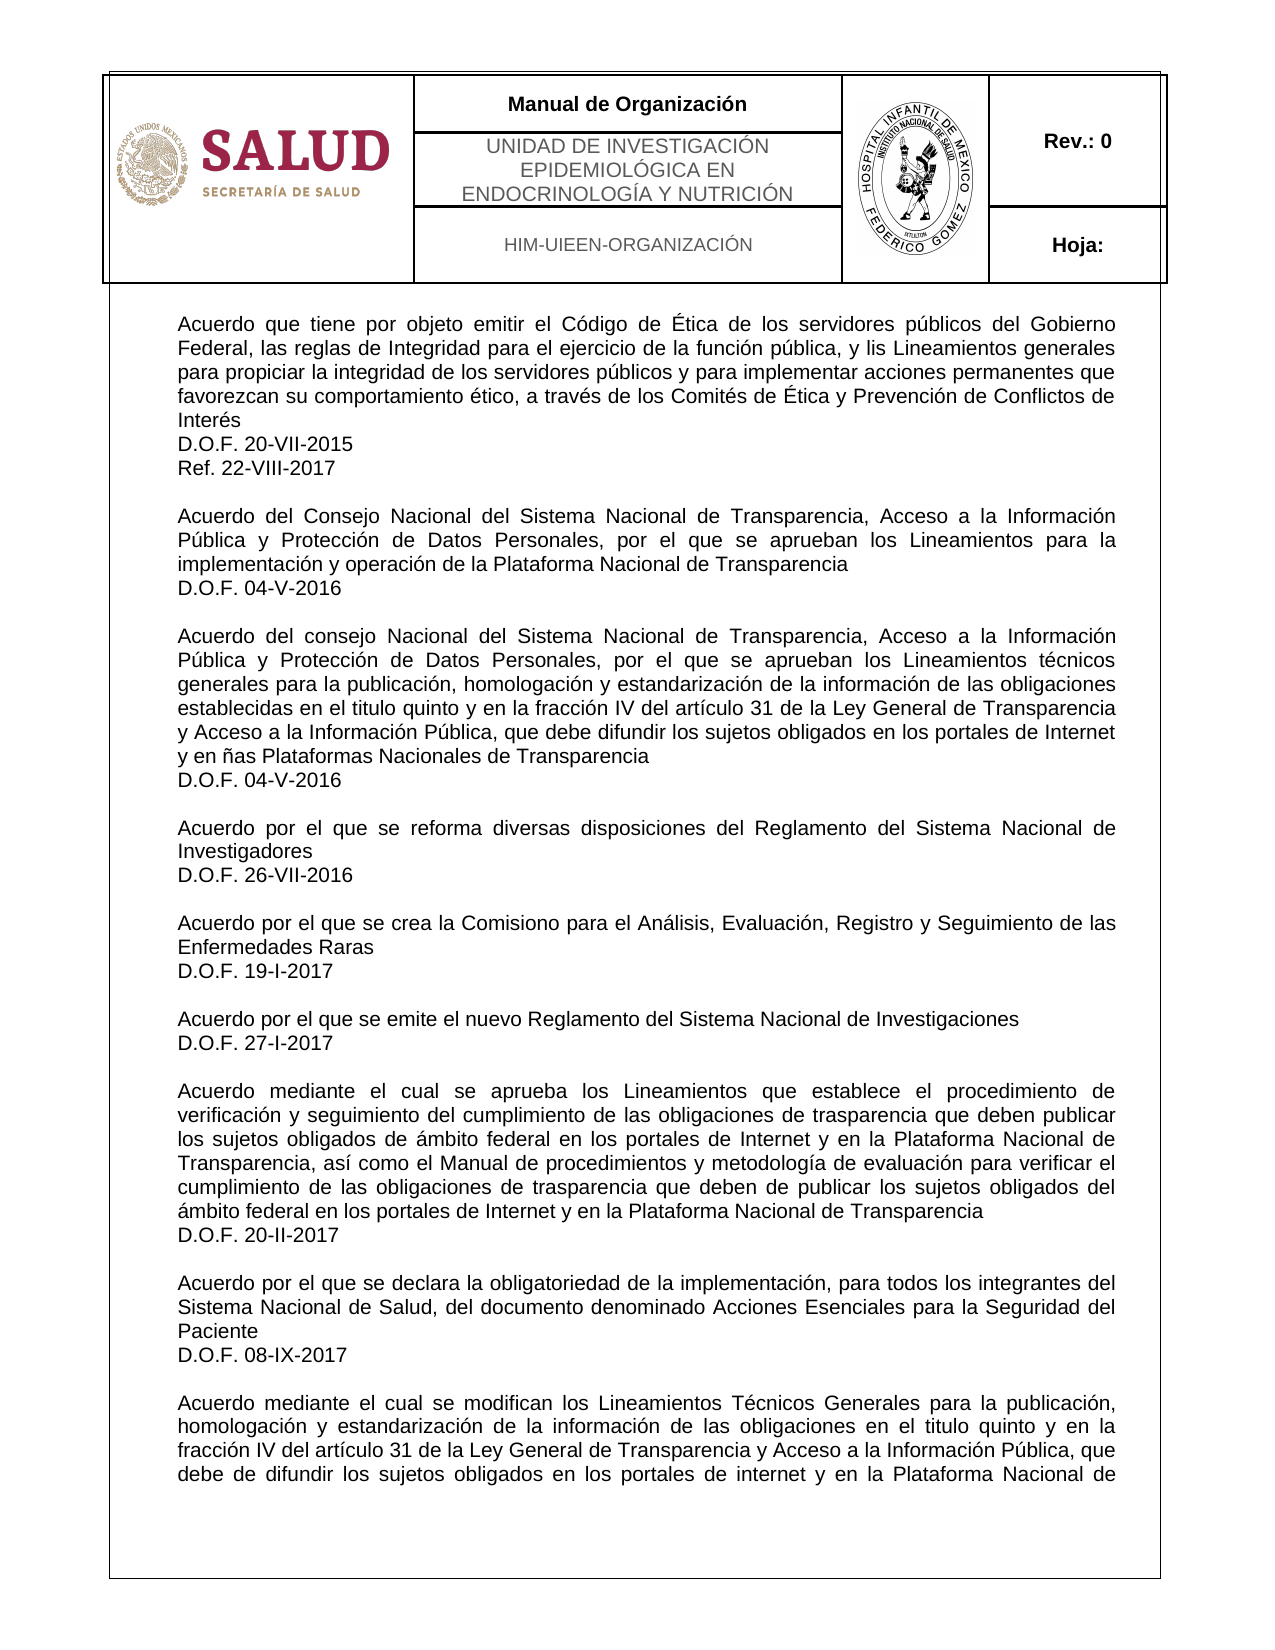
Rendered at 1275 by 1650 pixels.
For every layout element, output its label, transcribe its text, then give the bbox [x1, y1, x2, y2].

text D.O.F. 20-II-2017 [177, 1223, 1117, 1247]
text D.O.F. 20-VII-2015 [177, 432, 1117, 456]
text D.O.F. 04-V-2016 [177, 767, 1117, 791]
text D.O.F. 19-I-2017 [177, 959, 1117, 983]
text Acuerdo por el que se reforma diversas disposiciones del Reglamento del Sistema Nacional de Investigadores [177, 815, 1117, 863]
text D.O.F. 27-I-2017 [177, 1031, 1117, 1055]
picture [856, 100, 975, 258]
text D.O.F. 26-VII-2016 [177, 863, 1117, 887]
text Acuerdo que tiene por objeto emitir el Código de Ética de los servidores públicos del Gobierno Federal, las reglas de Integridad para el ejercicio de la función pública, y lis Lineamientos generales para propiciar la integridad de los servidores públicos y para implementar acciones permanentes que favorezcan su comportamiento ético, a través de los Comités de Ética y Prevención de Conflictos de Interés [177, 312, 1117, 432]
text Acuerdo por el que se declara la obligatoriedad de la implementación, para todos los integrantes del Sistema Nacional de Salud, del documento denominado Acciones Esenciales para la Seguridad del Paciente [177, 1271, 1117, 1342]
text Acuerdo del consejo Nacional del Sistema Nacional de Transparencia, Acceso a la Información Pública y Protección de Datos Personales, por el que se aprueban los Lineamientos técnicos generales para la publicación, homologación y estandarización de la información de las obligaciones establecidas en el titulo quinto y en la fracción IV del artículo 31 de la Ley General de Transparencia y Acceso a la Información Pública, que debe difundir los sujetos obligados en los portales de Internet y en ñas Plataformas Nacionales de Transparencia [177, 624, 1117, 767]
picture [116, 123, 389, 206]
text Ref. 22-VIII-2017 [177, 456, 1117, 480]
text D.O.F. 04-V-2016 [177, 576, 1117, 600]
text Acuerdo mediante el cual se aprueba los Lineamientos que establece el procedimiento de verificación y seguimiento del cumplimiento de las obligaciones de trasparencia que deben publicar los sujetos obligados de ámbito federal en los portales de Internet y en la Plataforma Nacional de Transparencia, así como el Manual de procedimientos y metodología de evaluación para verificar el cumplimiento de las obligaciones de trasparencia que deben de publicar los sujetos obligados del ámbito federal en los portales de Internet y en la Plataforma Nacional de Transparencia [177, 1079, 1117, 1223]
text Acuerdo por el que se crea la Comisiono para el Análisis, Evaluación, Registro y Seguimiento de las Enfermedades Raras [177, 911, 1117, 959]
text D.O.F. 08-IX-2017 [177, 1342, 1117, 1366]
text Acuerdo del Consejo Nacional del Sistema Nacional de Transparencia, Acceso a la Información Pública y Protección de Datos Personales, por el que se aprueban los Lineamientos para la implementación y operación de la Plataforma Nacional de Transparencia [177, 504, 1117, 576]
text Acuerdo por el que se emite el nuevo Reglamento del Sistema Nacional de Investigaciones [177, 1007, 1117, 1031]
